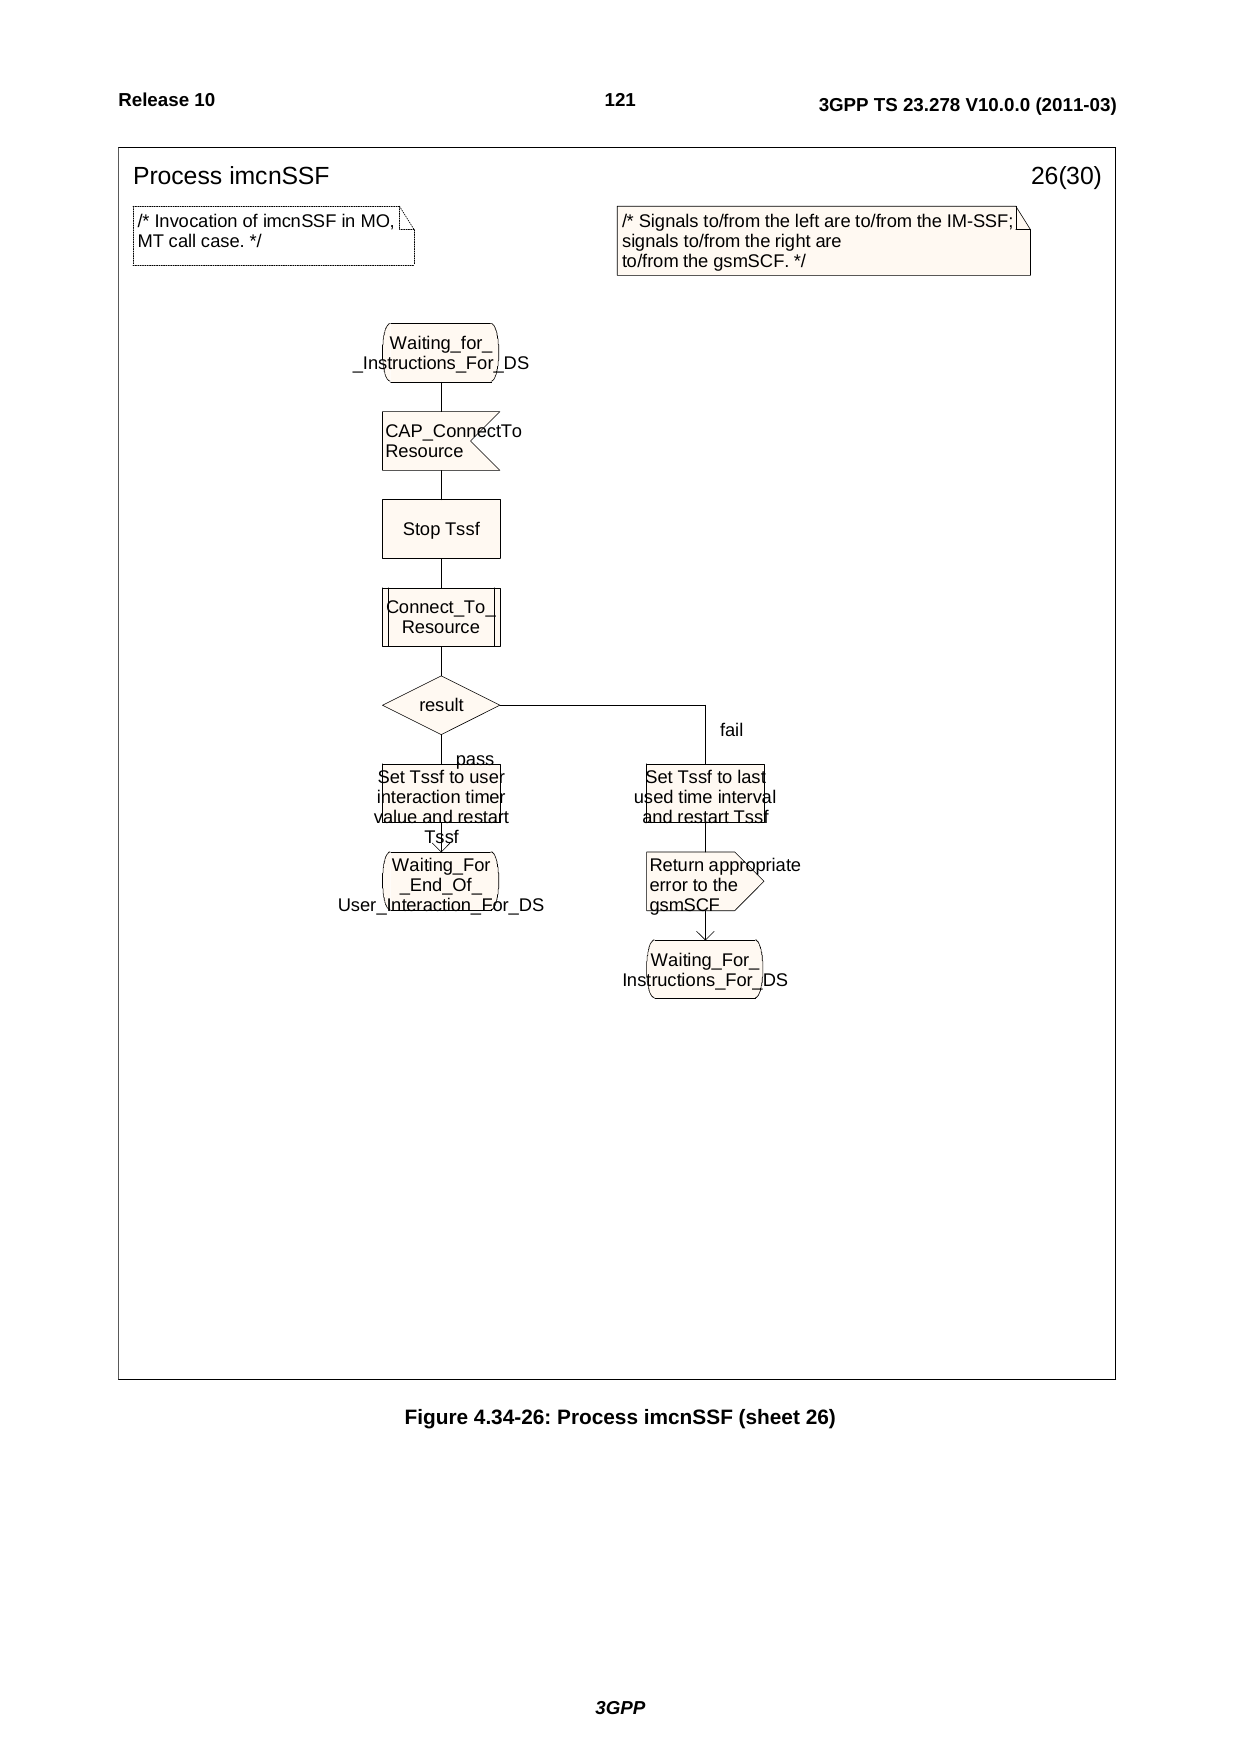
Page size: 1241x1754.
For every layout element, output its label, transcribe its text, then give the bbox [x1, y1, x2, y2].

text Figure 4.34-26: Process imcnSSF (sheet 26) [118, 1405, 1122, 1429]
